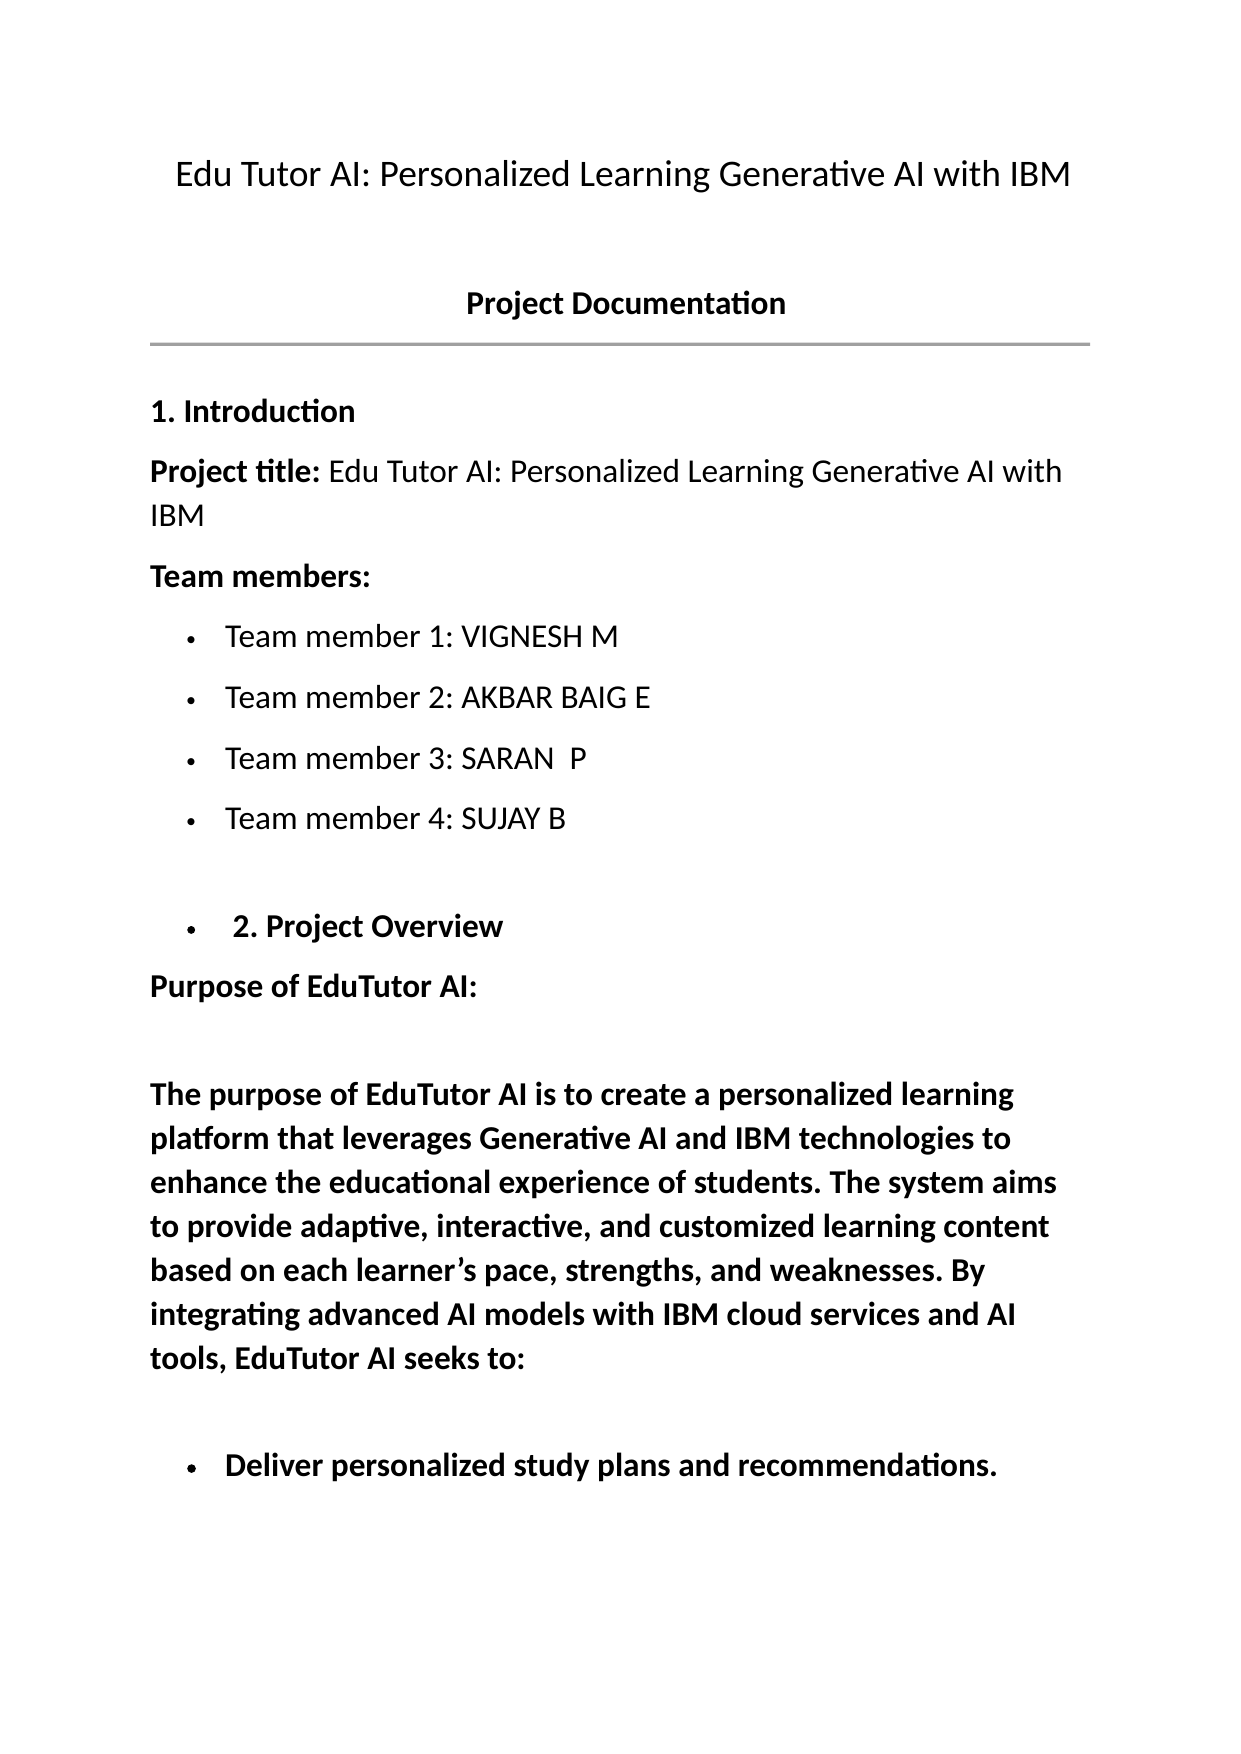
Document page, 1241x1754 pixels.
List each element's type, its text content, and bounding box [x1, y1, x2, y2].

text 1. Introduction [150, 389, 1090, 430]
text Project title: Edu Tutor AI: Personalized Learning Generative AI with IBM [150, 450, 1090, 535]
list Team member 1: VIGNESH M [187, 615, 1090, 656]
list Team member 3: SARAN P [187, 737, 1090, 777]
text Edu Tutor AI: Personalized Learning Generative AI with IBM [157, 150, 1090, 196]
list Team member 4: SUJAY B [187, 797, 1090, 838]
text Project Documentation [150, 282, 1090, 323]
list 2. Project Overview [187, 905, 1090, 946]
list Team member 2: AKBAR BAIG E [187, 676, 1090, 717]
text Team members: [150, 555, 1090, 596]
list Deliver personalized study plans and recommendations. [187, 1444, 1090, 1485]
text Purpose of EduTutor AI: [150, 965, 1090, 1006]
text The purpose of EduTutor AI is to create a personalized learning platform that leverages Generative AI and IBM technologies to enhance the educational experience of students. The system aims to provide adaptive, interactive, and customized learning content based on each learner’s pace, strengths, and weaknesses. By integrating advanced AI models with IBM cloud services and AI tools, EduTutor AI seeks to: [150, 1073, 1090, 1377]
